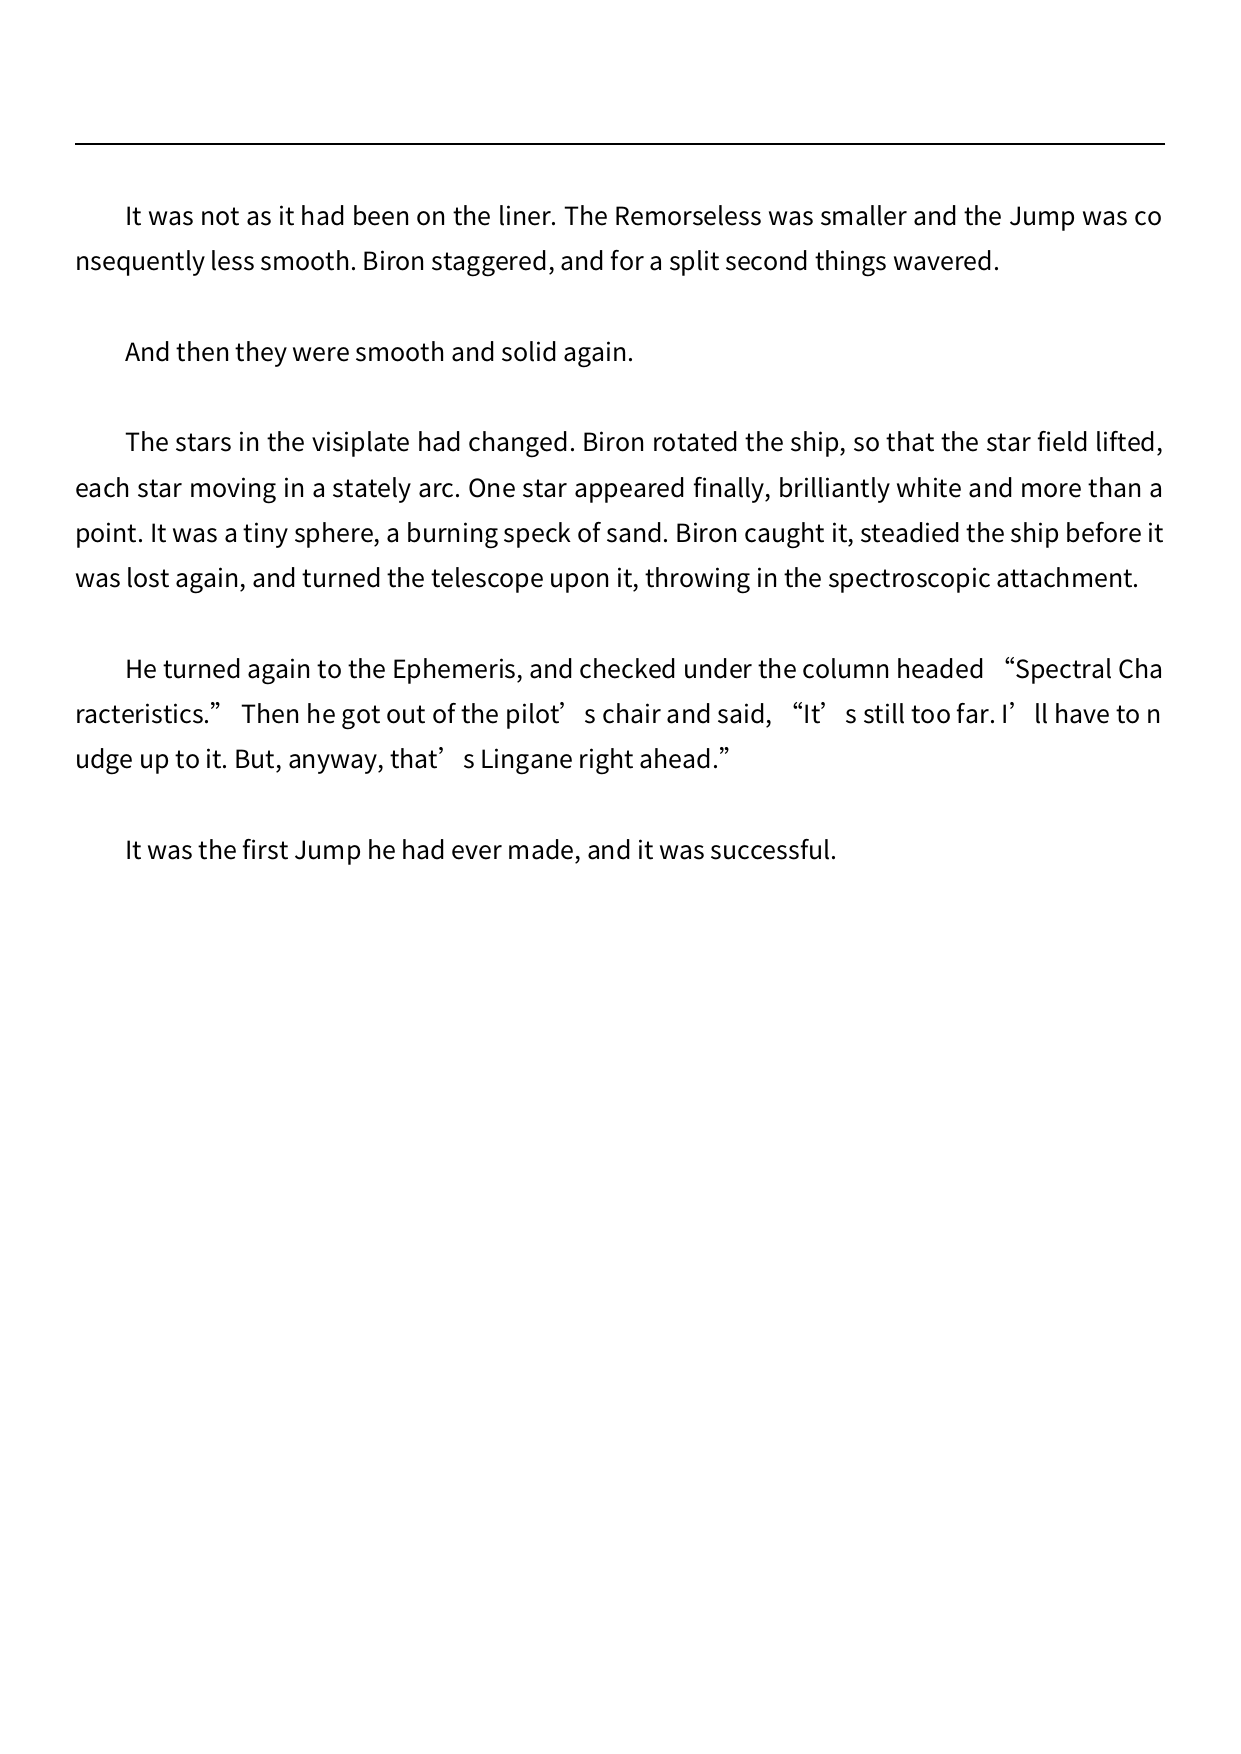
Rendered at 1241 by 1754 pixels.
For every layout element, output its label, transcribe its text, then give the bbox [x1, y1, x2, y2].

text It was not as it had been on the liner. The Remorseless was smaller and the Jump was consequently less smooth. Biron staggered, and for a split second things wavered. [75, 192, 1165, 282]
text The stars in the visiplate had changed. Biron rotated the ship, so that the star field lifted, each star moving in a stately arc. One star appeared finally, brilliantly white and more than a point. It was a tiny sphere, a burning speck of sand. Biron caught it, steadied the ship before it was lost again, and turned the telescope upon it, throwing in the spectroscopic attachment. [75, 418, 1165, 599]
text And then they were smooth and solid again. [75, 328, 1165, 373]
text He turned again to the Ephemeris, and checked under the column headed “Spectral Characteristics.” Then he got out of the pilot’s chair and said, “It’s still too far. I’ll have to nudge up to it. But, anyway, that’s Lingane right ahead.” [75, 645, 1165, 781]
text It was the first Jump he had ever made, and it was successful. [75, 826, 1165, 871]
